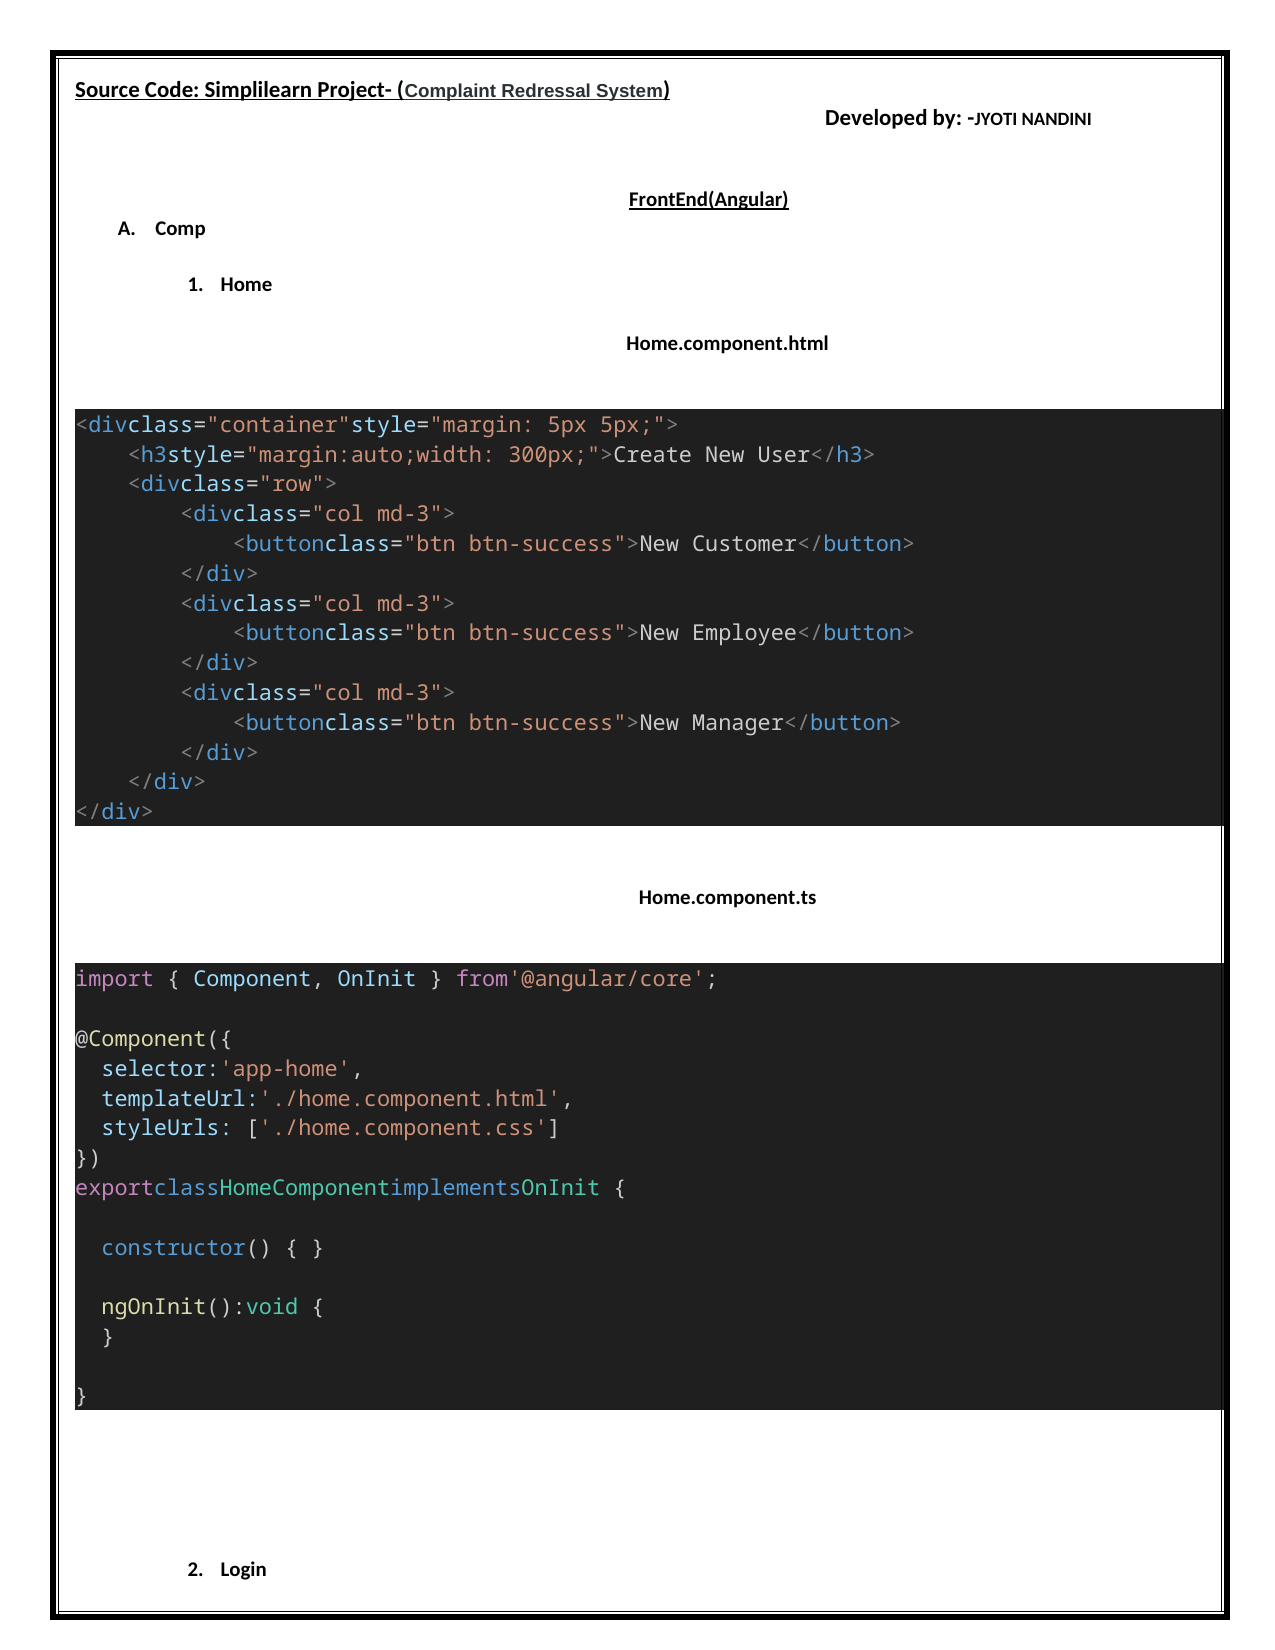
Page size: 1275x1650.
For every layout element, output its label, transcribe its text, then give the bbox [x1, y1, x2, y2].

text templateUrl:'./home.component.html', [75, 1083, 1221, 1112]
text <buttonclass="btn btn-success">New Manager</button> [75, 707, 1221, 737]
text <buttonclass="btn btn-success">New Employee</button> [75, 617, 1221, 647]
text ngOnInit():void { [75, 1291, 1221, 1321]
list Home.component.html [225, 330, 1221, 355]
list Home [187, 271, 1221, 297]
text </div> [75, 558, 1221, 588]
text }) [75, 1142, 1221, 1172]
text selector:'app-home', [75, 1053, 1221, 1083]
text <buttonclass="btn btn-success">New Customer</button> [75, 528, 1221, 558]
text } [75, 1321, 1221, 1351]
text constructor() { } [75, 1232, 1221, 1261]
text </div> [75, 766, 1221, 796]
list FrontEnd(Angular) [187, 186, 1221, 211]
list Comp [118, 215, 1221, 240]
text @Component({ [75, 1023, 1221, 1053]
text <divclass="row"> [75, 468, 1221, 498]
text styleUrls: ['./home.component.css'] [75, 1112, 1221, 1142]
text </div> [75, 647, 1221, 677]
text <divclass="col md-3"> [75, 677, 1221, 707]
text <h3style="margin:auto;width: 300px;">Create New User</h3> [75, 439, 1221, 468]
text <divclass="col md-3"> [75, 498, 1221, 528]
text } [75, 1381, 1221, 1410]
text </div> [75, 737, 1221, 766]
text exportclassHomeComponentimplementsOnInit { [75, 1172, 1221, 1202]
text import { Component, OnInit } from'@angular/core'; [75, 963, 1221, 993]
list Login [187, 1556, 1221, 1582]
list Home.component.ts [225, 884, 1221, 910]
text <divclass="col md-3"> [75, 588, 1221, 617]
text </div> [75, 796, 1221, 826]
text <divclass="container"style="margin: 5px 5px;"> [75, 409, 1221, 439]
